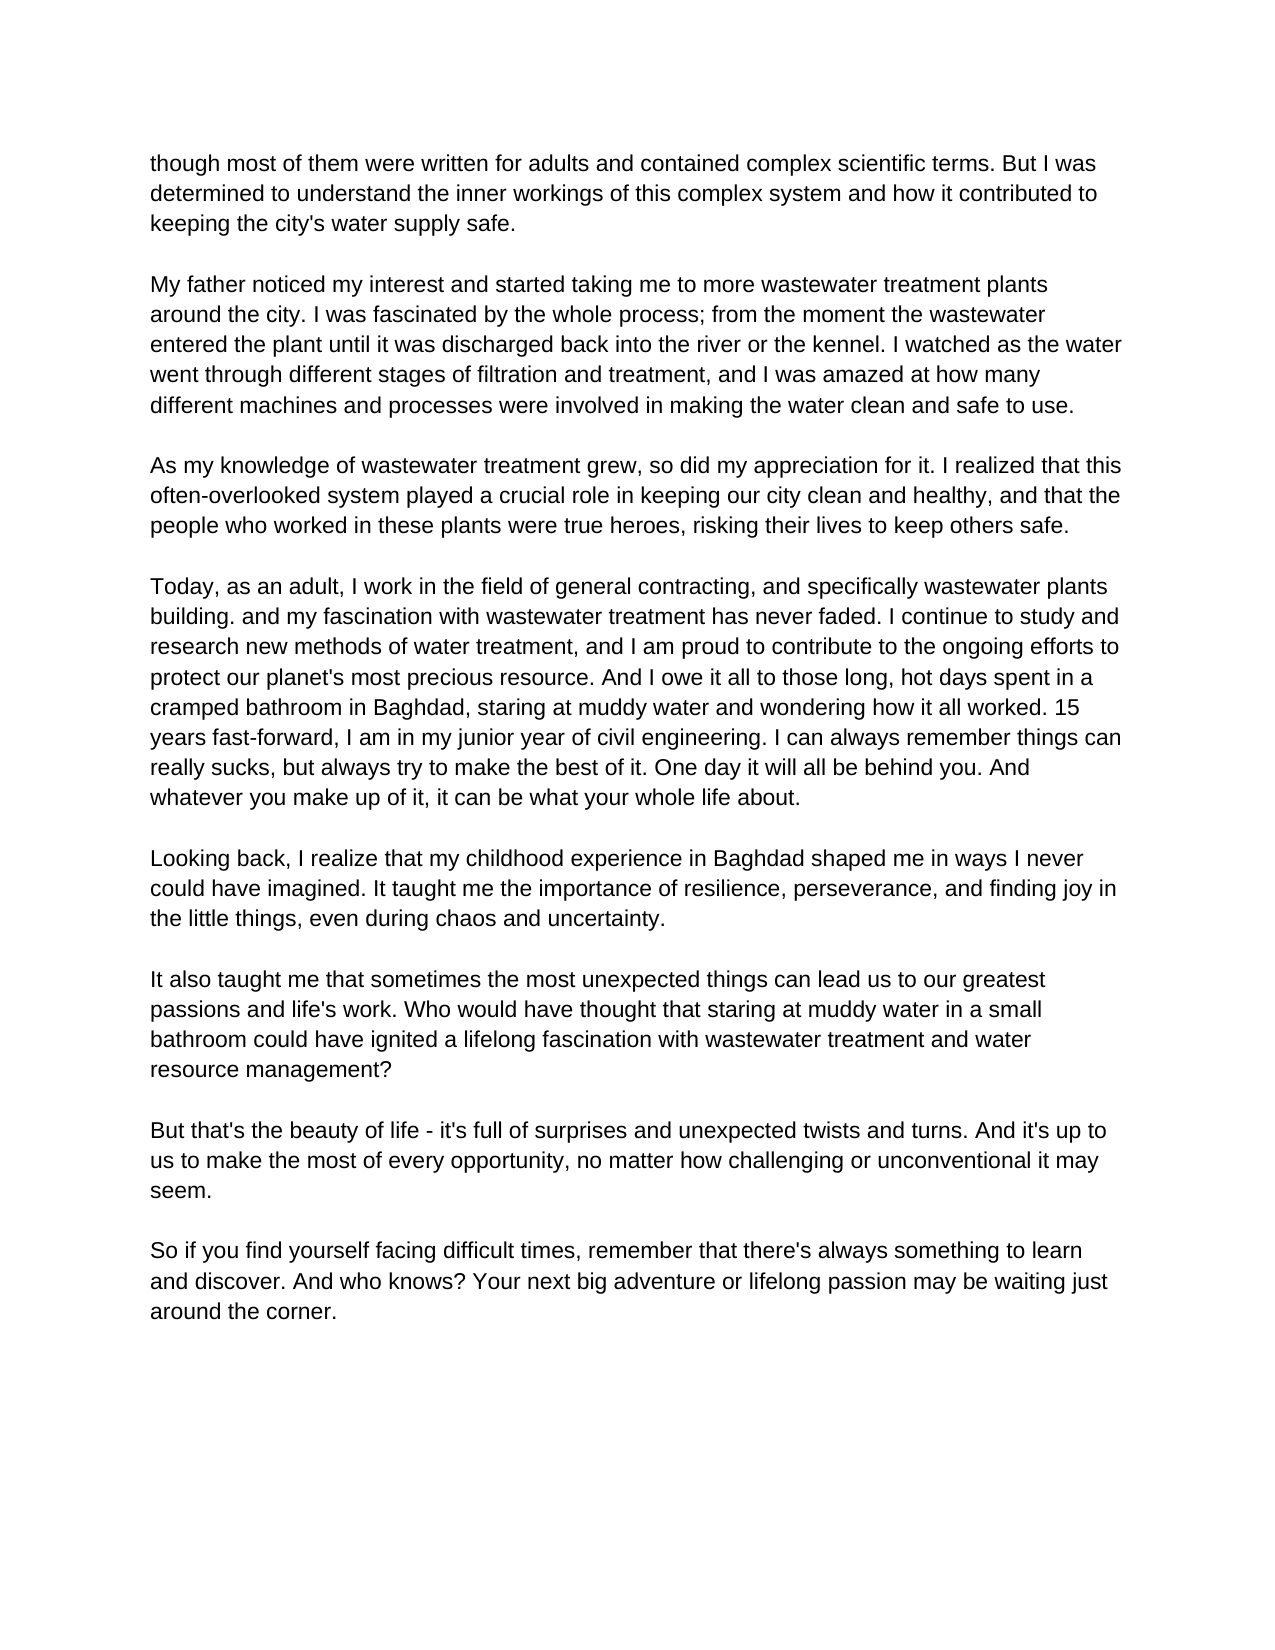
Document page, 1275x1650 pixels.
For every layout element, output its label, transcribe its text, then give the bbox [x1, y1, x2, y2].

text As my knowledge of wastewater treatment grew, so did my appreciation for it. I realized that this often-overlooked system played a crucial role in keeping our city clean and healthy, and that the people who worked in these plants were true heroes, risking their lives to keep others safe. [150, 452, 1125, 539]
text So if you find yourself facing difficult times, remember that there's always something to learn and discover. And who knows? Your next big adventure or lifelong passion may be waiting just around the corner. [150, 1237, 1125, 1324]
text But that's the beauty of life - it's full of surprises and unexpected twists and turns. And it's up to us to make the most of every opportunity, no matter how challenging or unconventional it may seem. [150, 1117, 1125, 1203]
text Looking back, I realize that my childhood experience in Baghdad shaped me in ways I never could have imagined. It taught me the importance of resilience, perseverance, and finding joy in the little things, even during chaos and uncertainty. [150, 845, 1125, 932]
text It also taught me that sometimes the most unexpected things can lead us to our greatest passions and life's work. Who would have thought that staring at muddy water in a small bathroom could have ignited a lifelong fascination with wastewater treatment and water resource management? [150, 966, 1125, 1083]
text My father noticed my interest and started taking me to more wastewater treatment plants around the city. I was fascinated by the whole process; from the moment the wastewater entered the plant until it was discharged back into the river or the kennel. I watched as the water went through different stages of filtration and treatment, and I was amazed at how many different machines and processes were involved in making the water clean and safe to use. [150, 271, 1125, 418]
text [150, 150, 1125, 237]
text Today, as an adult, I work in the field of general contracting, and specifically wastewater plants building. and my fascination with wastewater treatment has never faded. I continue to study and research new methods of water treatment, and I am proud to contribute to the ongoing efforts to protect our planet's most precious resource. And I owe it all to those long, hot days spent in a cramped bathroom in Baghdad, staring at muddy water and wondering how it all worked. 15 years fast-forward, I am in my junior year of civil engineering. I can always remember things can really sucks, but always try to make the best of it. One day it will all be behind you. And whatever you make up of it, it can be what your whole life about. [150, 573, 1125, 811]
